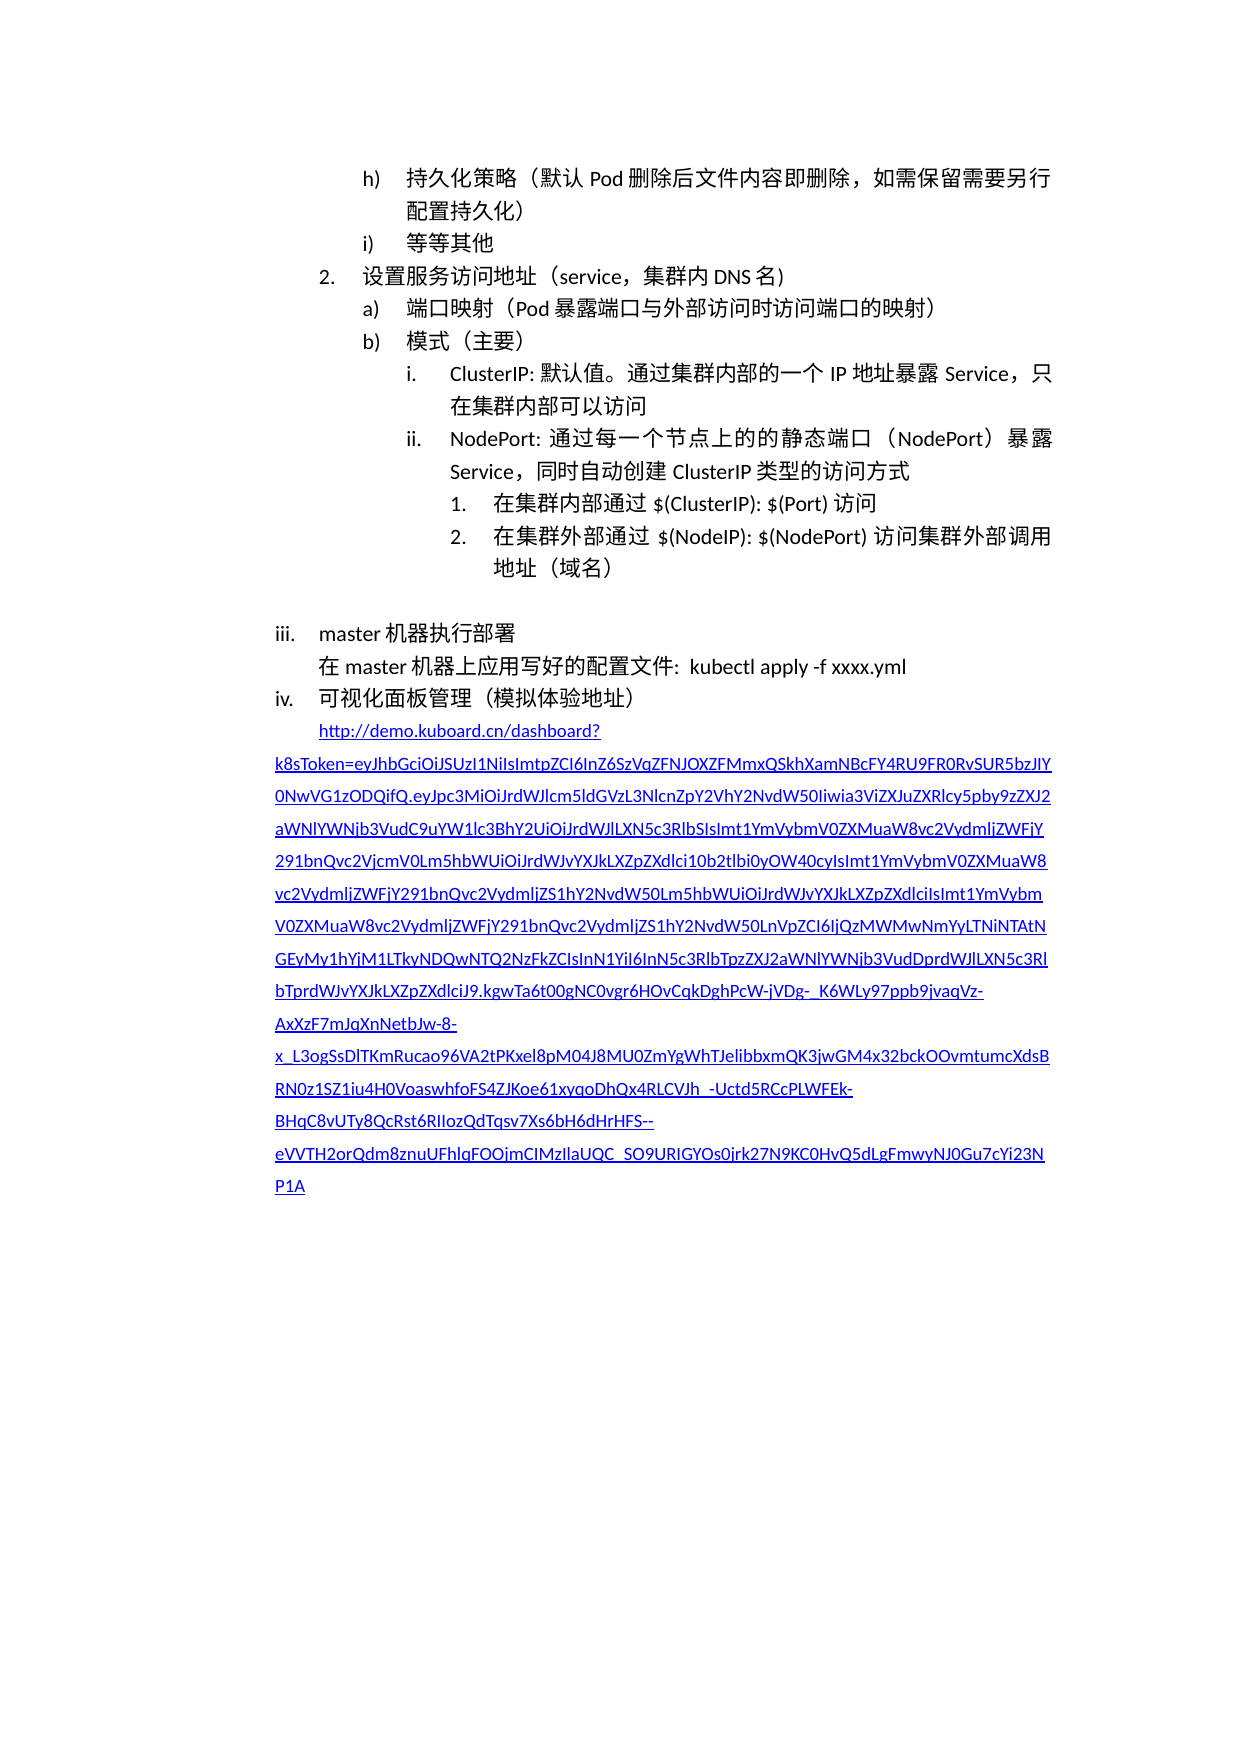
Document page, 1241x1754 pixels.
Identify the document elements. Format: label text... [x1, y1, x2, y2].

list http://demo.kuboard.cn/dashboard?k8sToken=eyJhbGciOiJSUzI1NiIsImtpZCI6InZ6SzVqZFNJOXZFMmxQSkhXamNBcFY4RU9FR0RvSUR5bzJIY0NwVG1zODQifQ.eyJpc3MiOiJrdWJlcm5ldGVzL3NlcnZpY2VhY2NvdW50Iiwia3ViZXJuZXRlcy5pby9zZXJ2aWNlYWNjb3VudC9uYW1lc3BhY2UiOiJrdWJlLXN5c3RlbSIsImt1YmVybmV0ZXMuaW8vc2VydmljZWFjY291bnQvc2VjcmV0Lm5hbWUiOiJrdWJvYXJkLXZpZXdlci10b2tlbi0yOW40cyIsImt1YmVybmV0ZXMuaW8vc2VydmljZWFjY291bnQvc2VydmljZS1hY2NvdW50Lm5hbWUiOiJrdWJvYXJkLXZpZXdlciIsImt1YmVybmV0ZXMuaW8vc2VydmljZWFjY291bnQvc2VydmljZS1hY2NvdW50LnVpZCI6IjQzMWMwNmYyLTNiNTAtNGEyMy1hYjM1LTkyNDQwNTQ2NzFkZCIsInN1YiI6InN5c3RlbTpzZXJ2aWNlYWNjb3VudDprdWJlLXN5c3RlbTprdWJvYXJkLXZpZXdlciJ9.kgwTa6t00gNC0vgr6HOvCqkDghPcW-jVDg-_K6WLy97ppb9jvaqVz-AxXzF7mJqXnNetbJw-8-x_L3ogSsDlTKmRucao96VA2tPKxel8pM04J8MU0ZmYgWhTJelibbxmQK3jwGM4x32bckOOvmtumcXdsBRN0z1SZ1iu4H0VoaswhfoFS4ZJKoe61xyqoDhQx4RLCVJh_-Uctd5RCcPLWFEk-BHqC8vUTy8QcRst6RIIozQdTqsv7Xs6bH6dHrHFS--eVVTH2orQdm8znuUFhlqFOOjmCIMzIlaUQC_SO9URIGYOs0jrk27N9KC0HvQ5dLgFmwyNJ0Gu7cYi23NP1A [275, 714, 1053, 1202]
list 在集群内部通过 $(ClusterIP): $(Port) 访问 [450, 487, 1053, 519]
list 设置服务访问地址（service，集群内DNS名) [319, 259, 1053, 292]
list NodePort: 通过每一个节点上的的静态端口（NodePort）暴露 Service，同时自动创建 ClusterIP 类型的访问方式 [406, 422, 1053, 487]
list 等等其他 [362, 227, 1053, 259]
list 在集群外部通过 $(NodeIP): $(NodePort) 访问集群外部调用地址（域名） [450, 519, 1053, 584]
list 持久化策略（默认Pod删除后文件内容即删除，如需保留需要另行配置持久化） [362, 162, 1053, 227]
list ClusterIP: 默认值。通过集群内部的一个 IP 地址暴露 Service，只在集群内部可以访问 [406, 357, 1053, 422]
list 端口映射（Pod暴露端口与外部访问时访问端口的映射） [362, 292, 1053, 324]
list 可视化面板管理（模拟体验地址） [275, 682, 1053, 714]
list master机器执行部署 [275, 617, 1053, 649]
list 在master机器上应用写好的配置文件: kubectl apply -f xxxx.yml [275, 649, 1053, 682]
list 模式（主要） [362, 324, 1053, 357]
